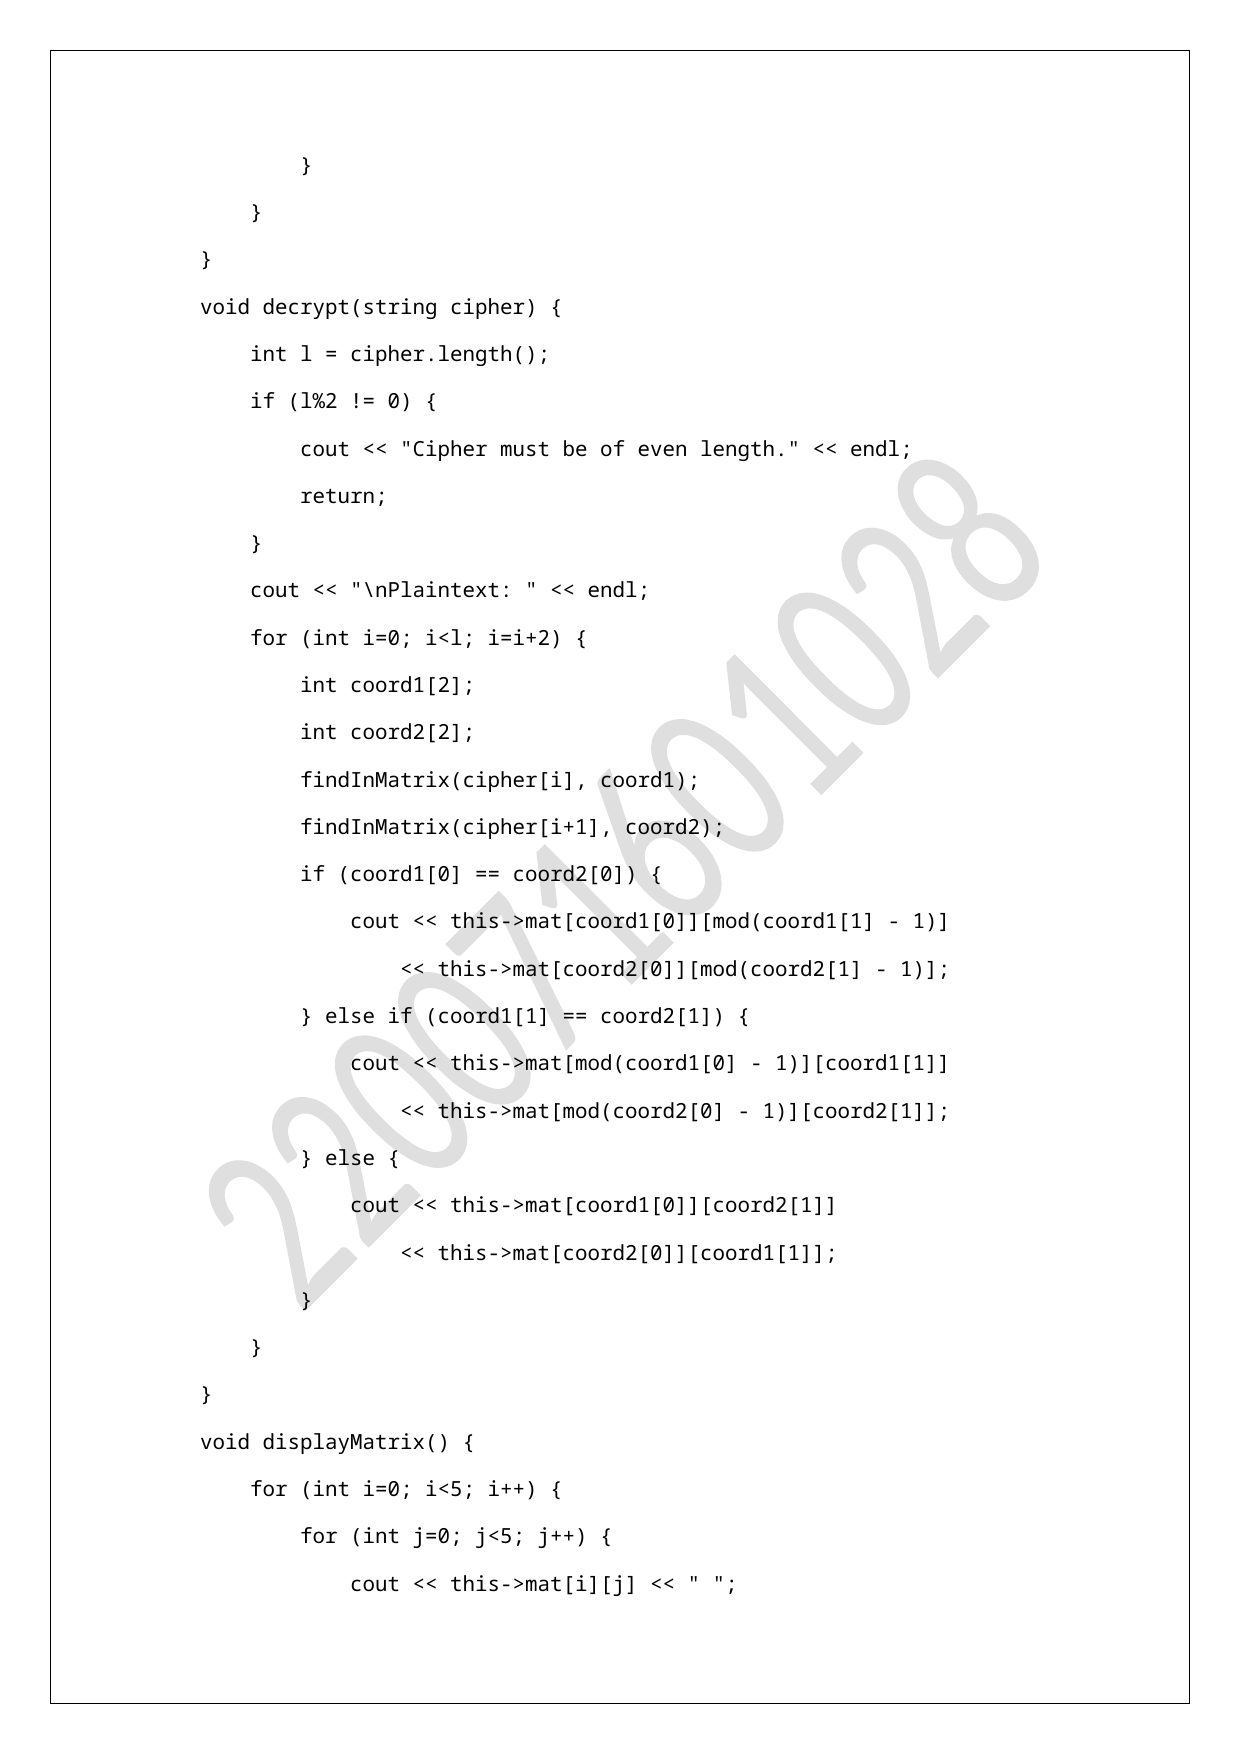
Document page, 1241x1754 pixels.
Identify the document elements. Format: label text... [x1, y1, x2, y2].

text cout << this->mat[mod(coord1[0] - 1)][coord1[1]] [150, 1048, 1090, 1077]
text int coord2[2]; [150, 717, 1090, 746]
text findInMatrix(cipher[i], coord1); [150, 765, 1090, 793]
text cout << this->mat[coord1[0]][mod(coord1[1] - 1)] [150, 907, 1090, 935]
text for (int i=0; i<5; i++) { [150, 1474, 1090, 1503]
text } else if (coord1[1] == coord2[1]) { [150, 1001, 1090, 1030]
text << this->mat[coord2[0]][coord1[1]]; [150, 1238, 1090, 1266]
text cout << this->mat[i][j] << " "; [150, 1569, 1090, 1597]
text } [150, 1379, 1090, 1408]
text findInMatrix(cipher[i+1], coord2); [150, 812, 1090, 841]
text } [150, 244, 1090, 273]
text } [150, 1285, 1090, 1313]
text if (l%2 != 0) { [150, 386, 1090, 415]
text return; [150, 481, 1090, 509]
text } [150, 150, 1090, 178]
text } [150, 197, 1090, 226]
text } else { [150, 1143, 1090, 1172]
text for (int i=0; i<l; i=i+2) { [150, 623, 1090, 651]
text void decrypt(string cipher) { [150, 292, 1090, 320]
text } [150, 1332, 1090, 1361]
text int coord1[2]; [150, 670, 1090, 699]
text void displayMatrix() { [150, 1427, 1090, 1455]
text cout << "\nPlaintext: " << endl; [150, 576, 1090, 604]
text << this->mat[mod(coord2[0] - 1)][coord2[1]]; [150, 1096, 1090, 1124]
text if (coord1[0] == coord2[0]) { [150, 859, 1090, 888]
text int l = cipher.length(); [150, 339, 1090, 368]
text << this->mat[coord2[0]][mod(coord2[1] - 1)]; [150, 954, 1090, 982]
text } [150, 528, 1090, 557]
text cout << "Cipher must be of even length." << endl; [150, 434, 1090, 462]
text for (int j=0; j<5; j++) { [150, 1521, 1090, 1550]
text cout << this->mat[coord1[0]][coord2[1]] [150, 1190, 1090, 1219]
